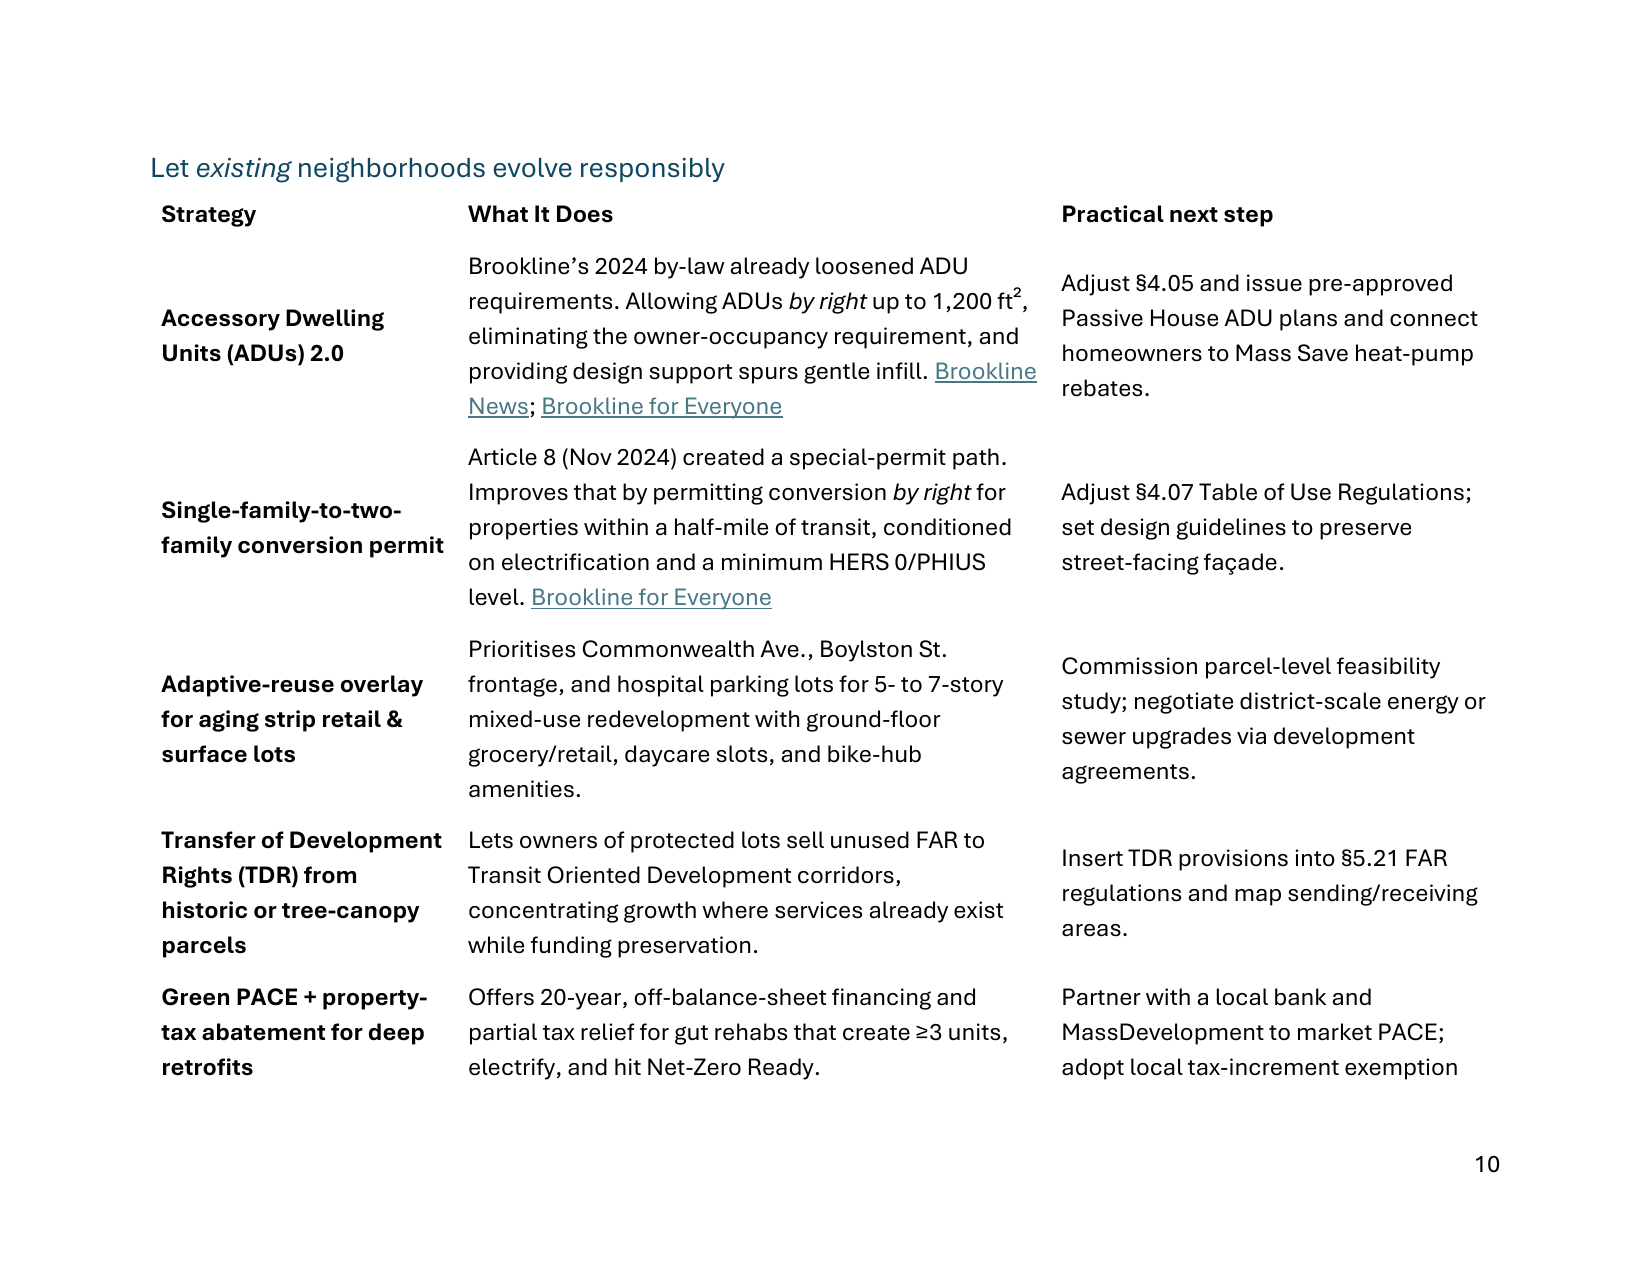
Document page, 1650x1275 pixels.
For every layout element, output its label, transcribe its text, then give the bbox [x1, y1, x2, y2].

table_cell Adaptive-reuse overlay for aging strip retail & surface lots [150, 634, 457, 825]
table_cell Lets owners of protected lots sell unused FAR to Transit Oriented Development corridors, concentrating growth where services already exist while funding preservation. [457, 825, 1050, 982]
table_header Strategy [150, 199, 457, 251]
table_cell Adjust §4.07 Table of Use Regulations; set design guidelines to preserve street-facing façade. [1050, 442, 1500, 634]
table_cell Prioritises Commonwealth Ave., Boylston St. frontage, and hospital parking lots for 5- to 7-story mixed-use redevelopment with ground-floor grocery/retail, daycare slots, and bike-hub amenities. [457, 634, 1050, 825]
table_cell Transfer of Development Rights (TDR) from historic or tree-canopy parcels [150, 825, 457, 982]
table_cell Brookline’s 2024 by-law already loosened ADU requirements. Allowing ADUs by right up to 1,200 ft², eliminating the owner-occupancy requirement, and providing design support spurs gentle infill. Brookline News; Brookline for Everyone [457, 251, 1050, 442]
table_cell Commission parcel-level feasibility study; negotiate district-scale energy or sewer upgrades via development agreements. [1050, 634, 1500, 825]
table_cell Single-family-to-two-family conversion permit [150, 442, 457, 634]
table_cell Article 8 (Nov 2024) created a special-permit path. Improves that by permitting conversion by right for properties within a half-mile of transit, conditioned on electrification and a minimum HERS 0/PHIUS level. Brookline for Everyone [457, 442, 1050, 634]
table_cell Insert TDR provisions into §5.21 FAR regulations and map sending/receiving areas. [1050, 825, 1500, 982]
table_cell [457, 982, 1050, 1103]
table_header Practical next step [1050, 199, 1500, 251]
table_header What It Does [457, 199, 1050, 251]
subtitle Let existing neighborhoods evolve responsibly [150, 150, 1500, 186]
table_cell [150, 982, 457, 1103]
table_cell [1050, 982, 1500, 1103]
table_cell Adjust §4.05 and issue pre-approved Passive House ADU plans and connect homeowners to Mass Save heat-pump rebates. [1050, 251, 1500, 442]
table_cell Accessory Dwelling Units (ADUs) 2.0 [150, 251, 457, 442]
